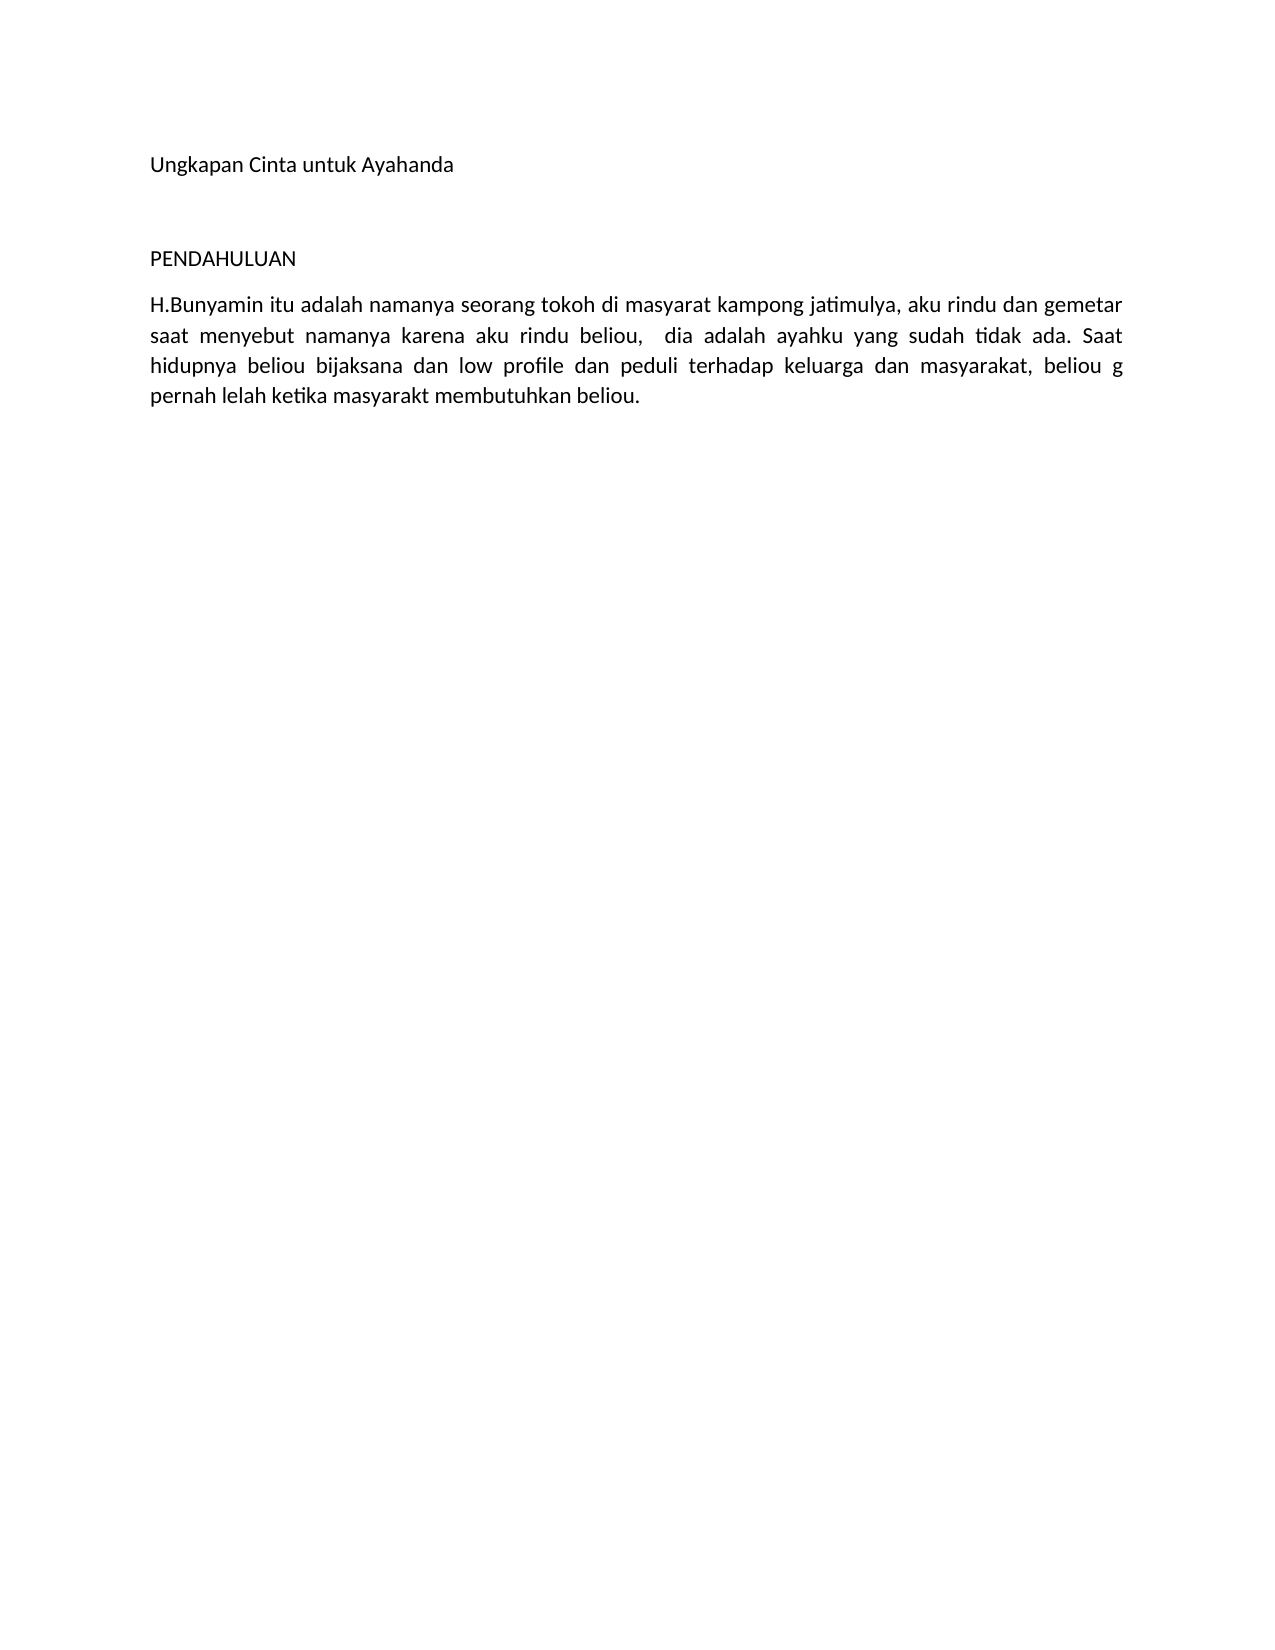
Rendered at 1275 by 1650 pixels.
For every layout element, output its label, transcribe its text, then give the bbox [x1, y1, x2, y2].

text PENDAHULUAN [150, 244, 1125, 272]
text Ungkapan Cinta untuk Ayahanda [150, 150, 1125, 178]
text H.Bunyamin itu adalah namanya seorang tokoh di masyarat kampong jatimulya, aku rindu dan gemetar saat menyebut namanya karena aku rindu beliou, dia adalah ayahku yang sudah tidak ada. Saat hidupnya beliou bijaksana dan low profile dan peduli terhadap keluarga dan masyarakat, beliou g pernah lelah ketika masyarakt membutuhkan beliou. [150, 291, 1125, 409]
